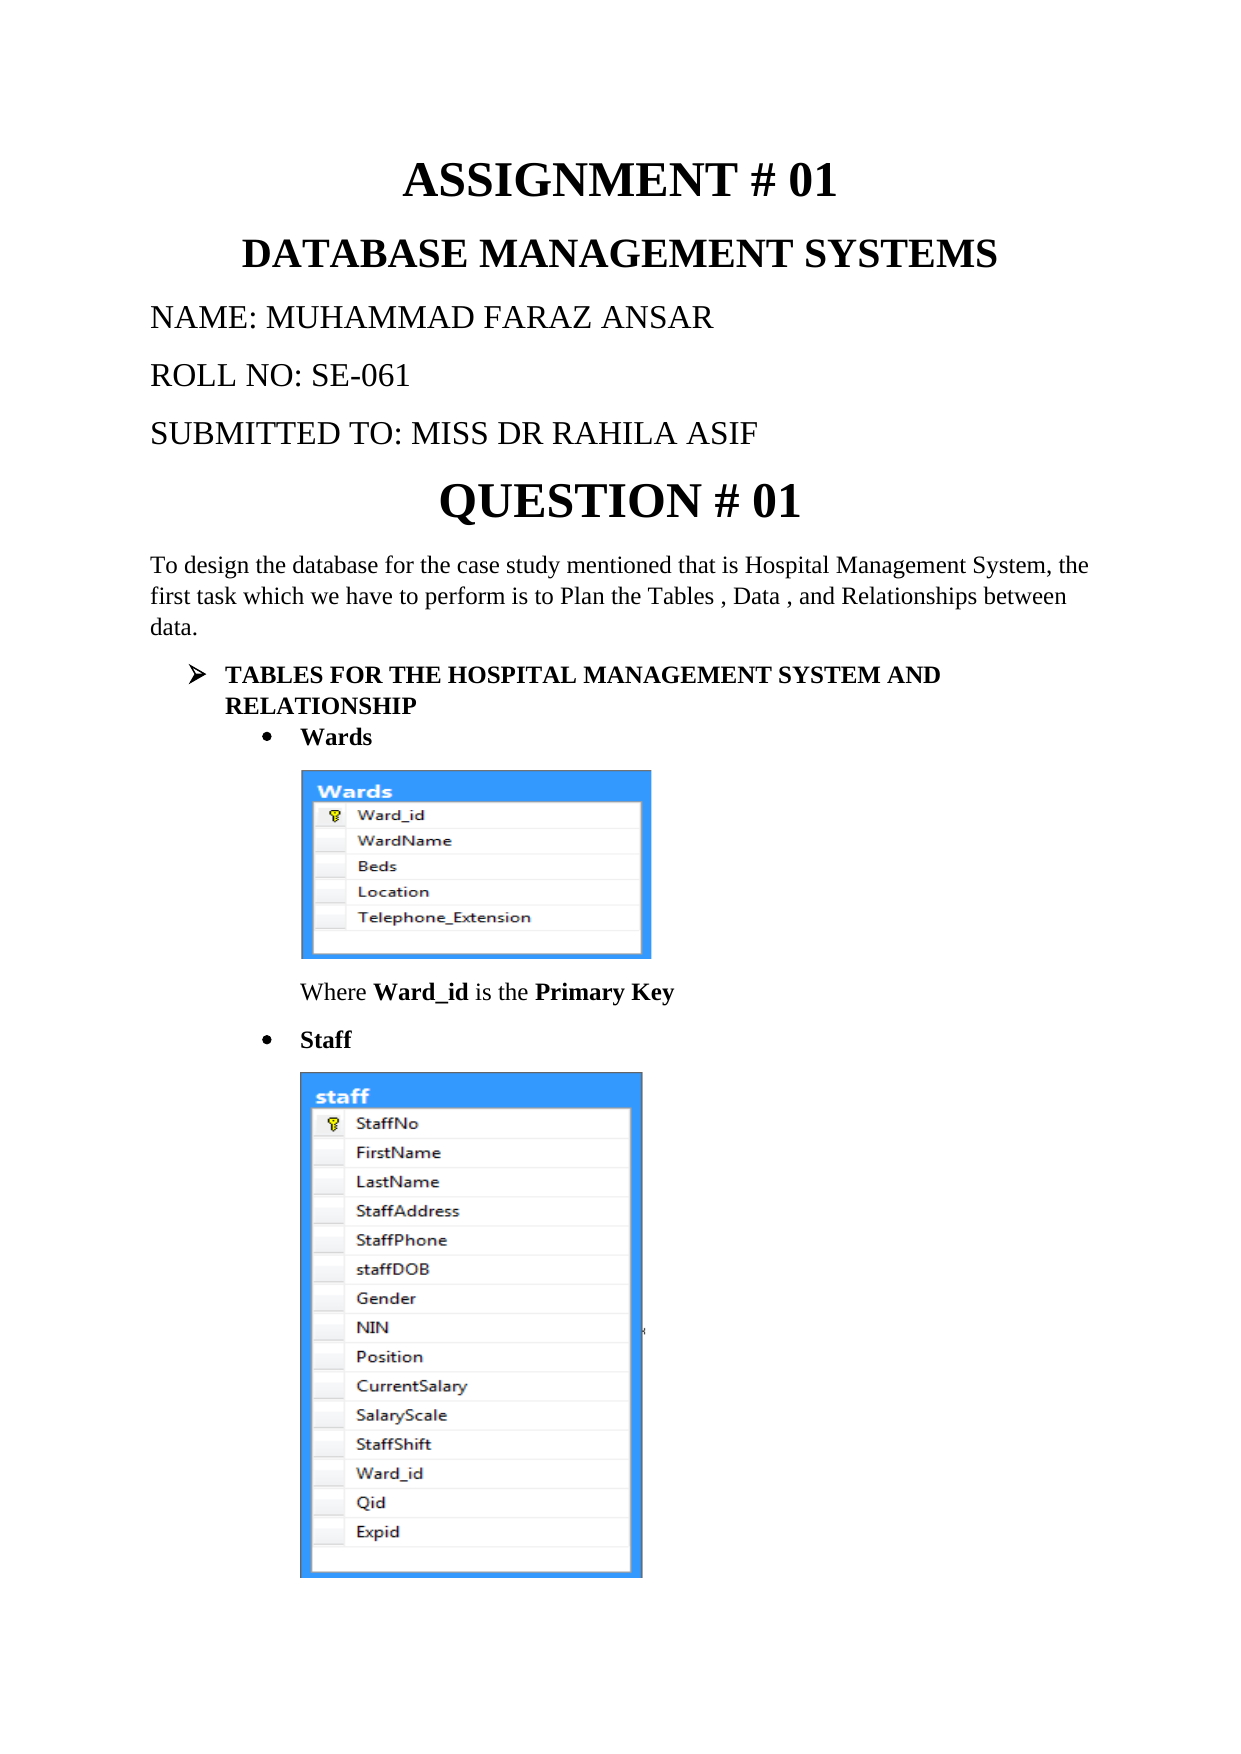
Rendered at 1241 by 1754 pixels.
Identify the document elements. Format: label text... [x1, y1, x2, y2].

text ASSIGNMENT # 01 [150, 150, 1090, 207]
text To design the database for the case study mentioned that is Hospital Management System, the first task which we have to perform is to Plan the Tables , Data , and Relationships between data. [150, 550, 1090, 641]
picture [300, 769, 652, 959]
list Wards [262, 722, 1090, 751]
text SUBMITTED TO: MISS DR RAHILA ASIF [150, 413, 1090, 451]
text DATABASE MANAGEMENT SYSTEMS [150, 229, 1090, 277]
text Where Ward_id is the Primary Key [300, 977, 1090, 1006]
text ROLL NO: SE-061 [150, 355, 1090, 393]
list Staff [262, 1025, 1090, 1054]
text NAME: MUHAMMAD FARAZ ANSAR [150, 297, 1090, 335]
text QUESTION # 01 [150, 471, 1090, 529]
picture [300, 1072, 646, 1578]
list TABLES FOR THE HOSPITAL MANAGEMENT SYSTEM AND RELATIONSHIP [187, 660, 1090, 719]
